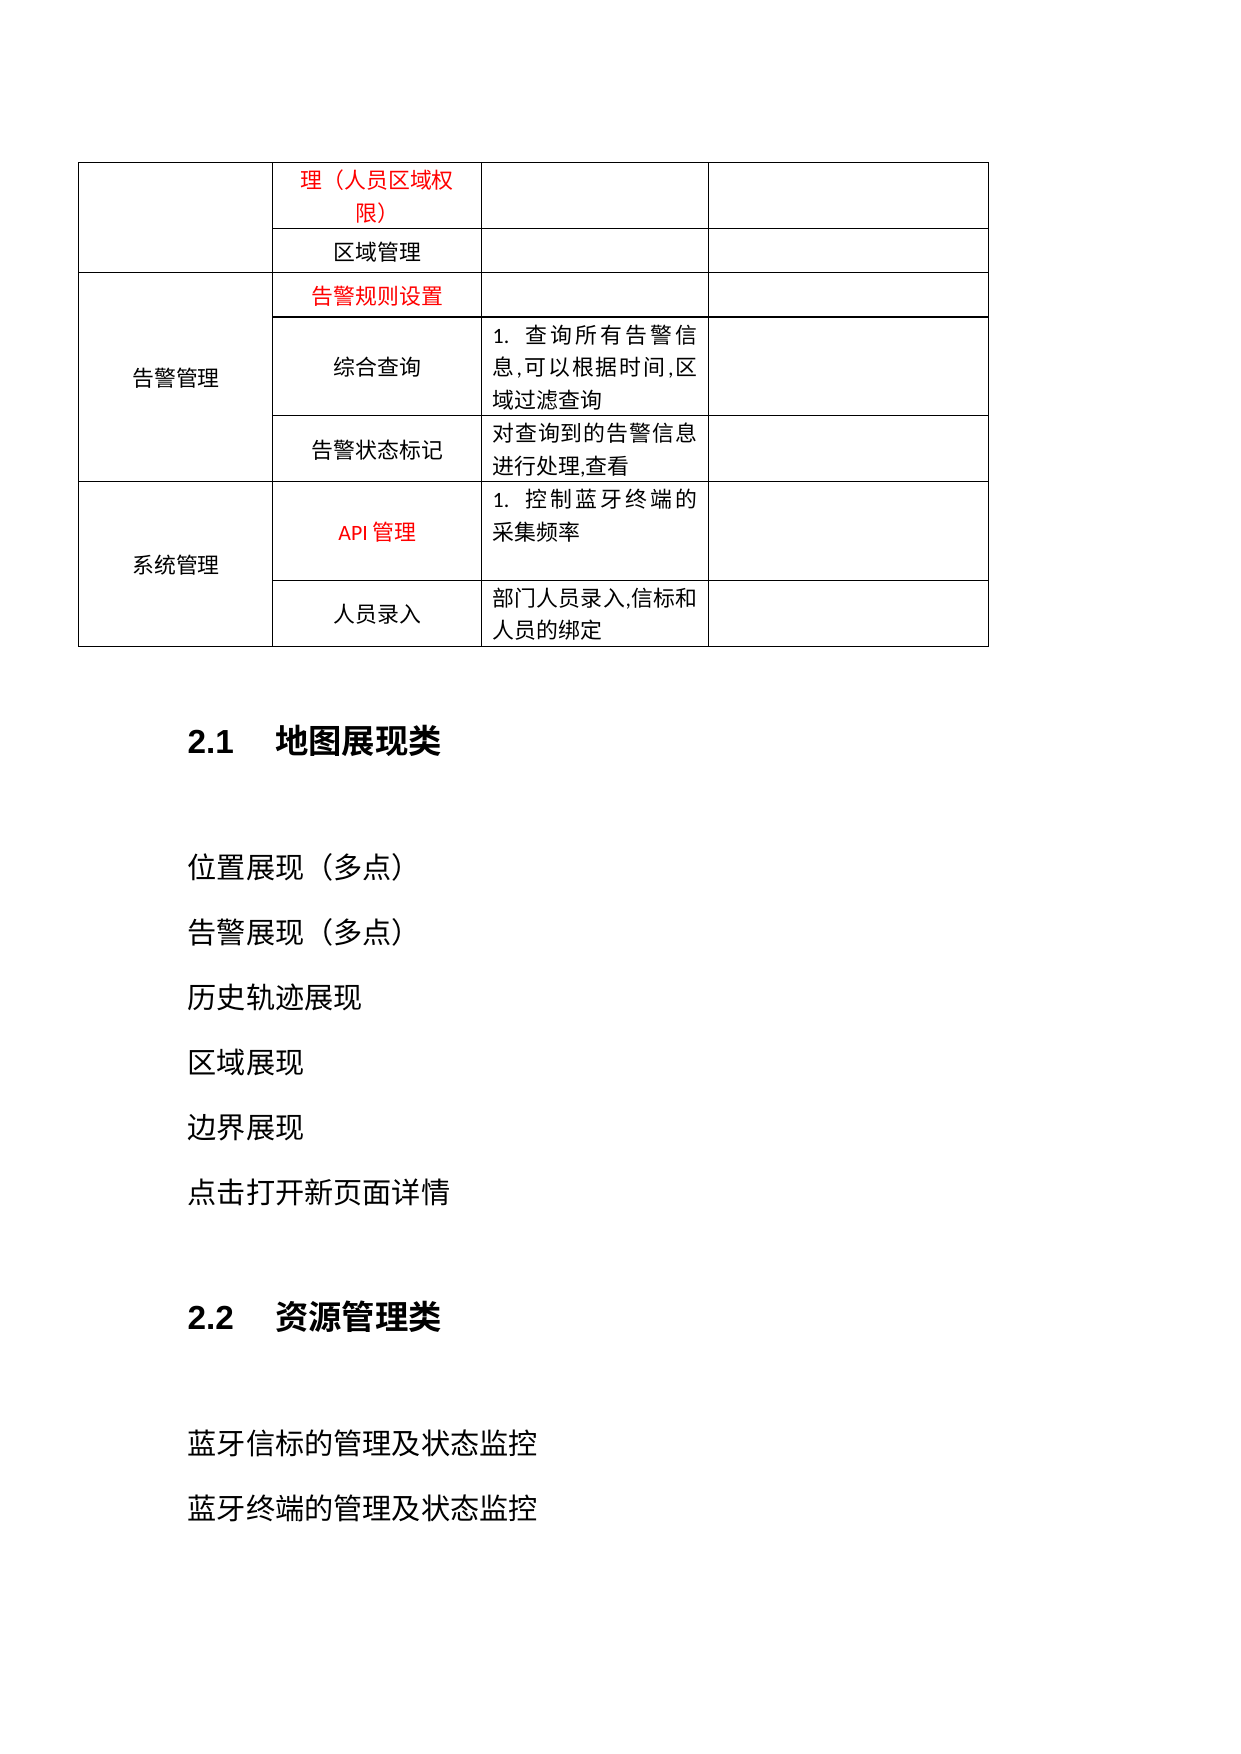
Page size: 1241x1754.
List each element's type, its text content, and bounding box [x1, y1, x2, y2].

subtitle 2.2 资源管理类 [187, 1282, 1053, 1347]
table_cell 人员录入 [273, 581, 481, 646]
text 历史轨迹展现 [187, 963, 1053, 1028]
table_cell 告警规则设置 [273, 273, 481, 316]
table_cell 控制蓝牙终端的采集频率 [482, 482, 708, 579]
text 蓝牙终端的管理及状态监控 [187, 1474, 1053, 1539]
text 点击打开新页面详情 [187, 1158, 1053, 1223]
text 告警展现（多点） [187, 898, 1053, 963]
table_cell [709, 581, 988, 646]
text 蓝牙信标的管理及状态监控 [187, 1409, 1053, 1474]
table_cell 告警管理 [79, 273, 272, 481]
table_cell 对查询到的告警信息进行处理,查看 [482, 416, 708, 481]
table_cell API管理 [273, 482, 481, 579]
text 区域展现 [187, 1028, 1053, 1093]
text 位置展现（多点） [187, 833, 1053, 898]
table_cell 查询所有告警信息,可以根据时间,区域过滤查询 [482, 318, 708, 415]
table_cell [709, 416, 988, 481]
table_cell [709, 273, 988, 316]
table_cell 区域管理 [273, 229, 481, 272]
table_cell 蓝牙终端的权限管理（人员区域权限） [273, 163, 481, 228]
table_cell 告警状态标记 [273, 416, 481, 481]
table_cell [482, 163, 708, 228]
table_cell [709, 318, 988, 415]
table_cell [709, 229, 988, 272]
table_cell [482, 273, 708, 316]
table_cell 系统管理 [79, 482, 272, 646]
table_cell [709, 163, 988, 228]
table_cell [482, 229, 708, 272]
text 边界展现 [187, 1093, 1053, 1158]
table_cell [709, 482, 988, 579]
table_cell 综合查询 [273, 318, 481, 415]
table_cell 部门人员录入,信标和人员的绑定 [482, 581, 708, 646]
subtitle 2.1 地图展现类 [187, 706, 1053, 771]
